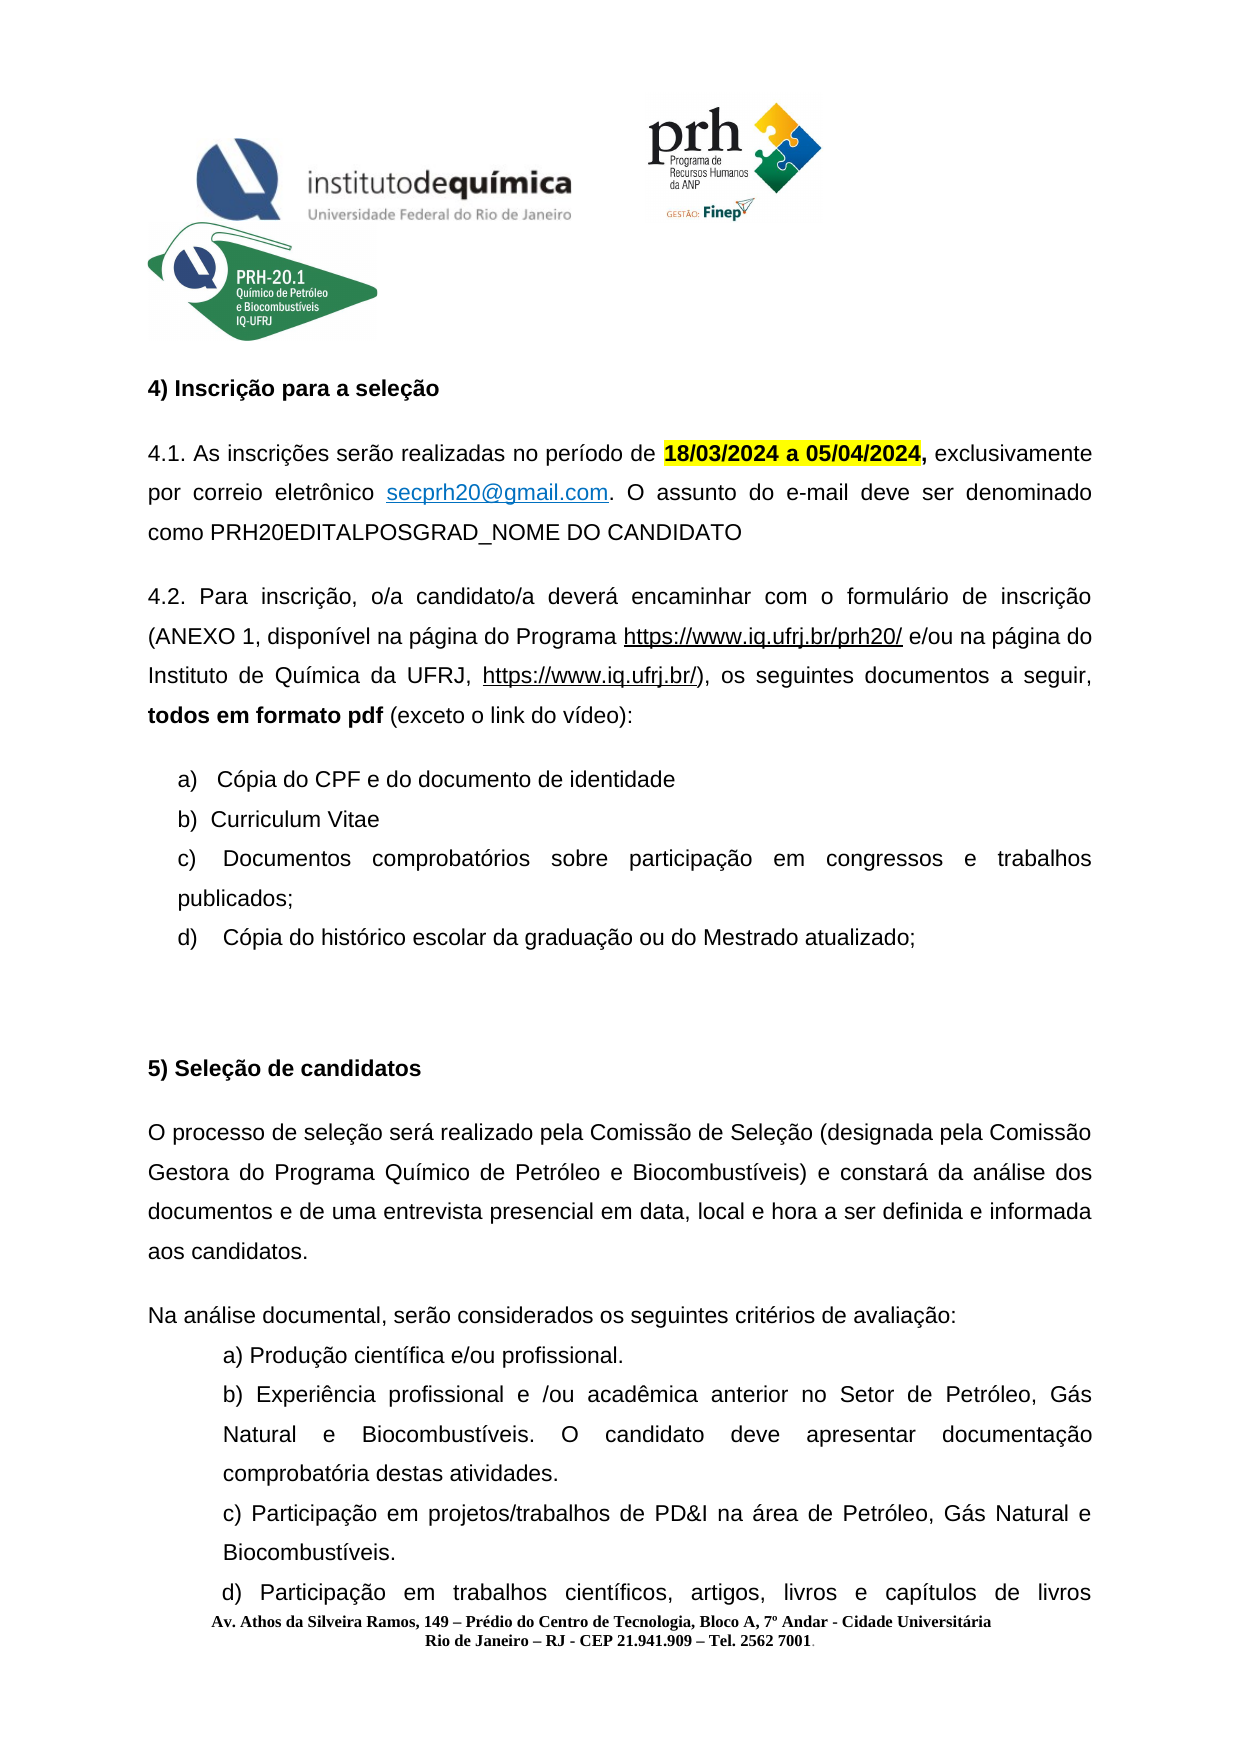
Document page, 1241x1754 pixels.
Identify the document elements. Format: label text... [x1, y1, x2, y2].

text a) Produção científica e/ou profissional. [223, 1342, 1092, 1368]
text 4) Inscrição para a seleção [148, 375, 1092, 402]
text c) Participação em projetos/trabalhos de PD&I na área de Petróleo, Gás Natural e Biocombustíveis. [223, 1500, 1092, 1566]
text b) Curriculum Vitae [177, 806, 1092, 832]
text 5) Seleção de candidatos [148, 1055, 1092, 1081]
text b) Experiência profissional e /ou acadêmica anterior no Setor de Petróleo, Gás Natural e Biocombustíveis. O candidato deve apresentar documentação comprobatória destas atividades. [223, 1381, 1092, 1487]
list Documentos comprobatórios sobre participação em congressos e trabalhos publicados; [177, 845, 1092, 911]
picture [147, 222, 378, 341]
text Na análise documental, serão considerados os seguintes critérios de avaliação: [148, 1302, 1092, 1329]
picture [644, 92, 824, 223]
text d) Participação em trabalhos científicos, artigos, livros e capítulos de livros publicados. [222, 1579, 1092, 1605]
picture [196, 138, 572, 221]
text a) Cópia do CPF e do documento de identidade [177, 766, 1092, 792]
text 4.2. Para inscrição, o/a candidato/a deverá encaminhar com o formulário de inscrição (ANEXO 1, disponível na página do Programa https://www.iq.ufrj.br/prh20/ e/ou na página do Instituto de Química da UFRJ, https://www.iq.ufrj.br/), os seguintes documentos a seguir, todos em formato pdf (exceto o link do vídeo): [148, 583, 1092, 728]
list Cópia do histórico escolar da graduação ou do Mestrado atualizado; [177, 924, 1092, 950]
text O processo de seleção será realizado pela Comissão de Seleção (designada pela Comissão Gestora do Programa Químico de Petróleo e Biocombustíveis) e constará da análise dos documentos e de uma entrevista presencial em data, local e hora a ser definida e informada aos candidatos. [148, 1119, 1092, 1264]
text 4.1. As inscrições serão realizadas no período de 18/03/2024 a 05/04/2024, exclusivamente por correio eletrônico secprh20@gmail.com. O assunto do e-mail deve ser denominado como PRH20EDITALPOSGRAD_NOME DO CANDIDATO [148, 440, 1092, 545]
